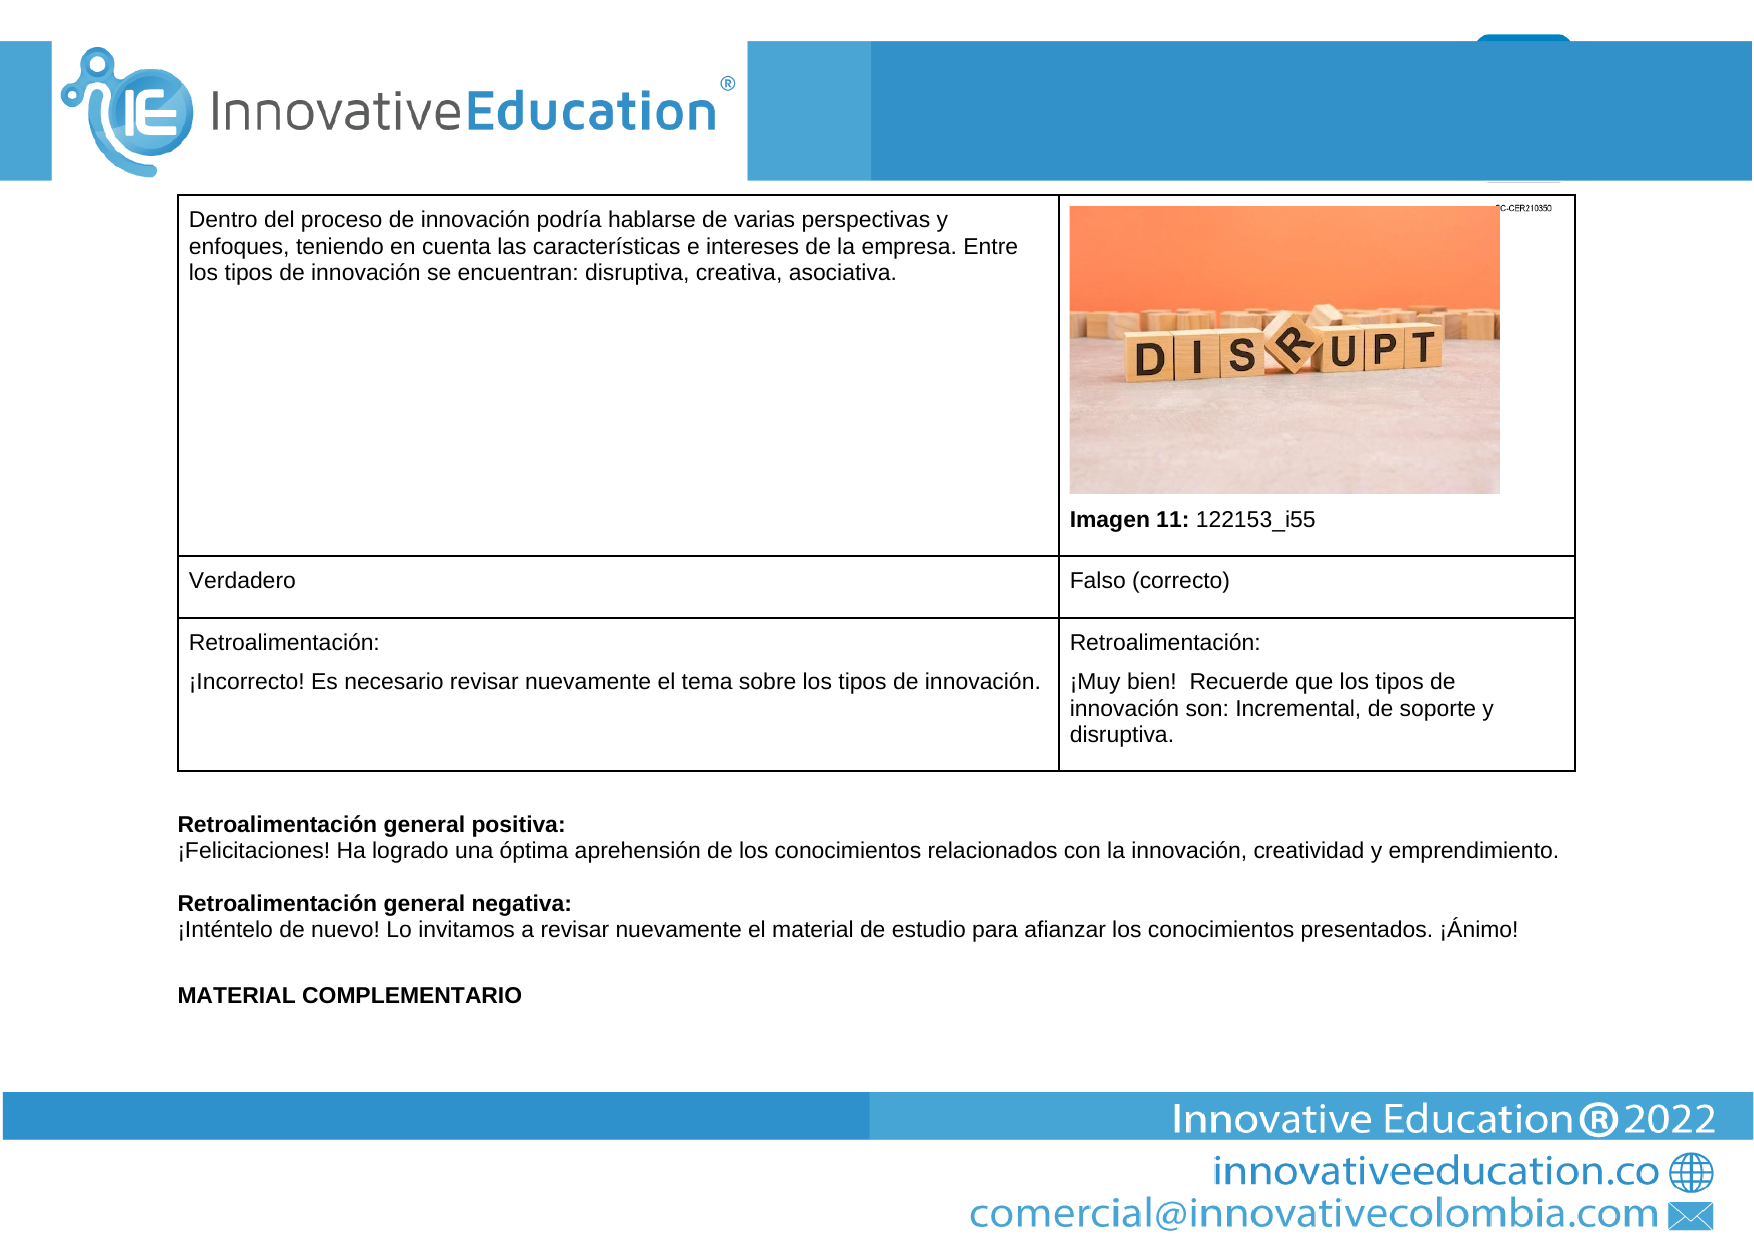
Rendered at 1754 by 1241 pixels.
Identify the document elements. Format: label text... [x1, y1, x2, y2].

table_cell Retroalimentación: ¡Incorrecto! Es necesario revisar nuevamente el tema sobre los tipos de innovación. [179, 619, 1058, 770]
table_cell Retroalimentación: ¡Muy bien! Recuerde que los tipos de innovación son: Incremental, de soporte y disruptiva. [1060, 619, 1574, 770]
text MATERIAL COMPLEMENTARIO [177, 982, 1577, 1008]
text Retroalimentación general positiva: [177, 811, 1577, 837]
text ¡Inténtelo de nuevo! Lo invitamos a revisar nuevamente el material de estudio para afianzar los conocimientos presentados. ¡Ánimo! [177, 916, 1577, 943]
text Retroalimentación general negativa: [177, 890, 1577, 916]
picture [1069, 206, 1500, 494]
table_cell Falso (correcto) [1060, 557, 1574, 617]
table_cell Dentro del proceso de innovación podría hablarse de varias perspectivas y enfoques, teniendo en cuenta las características e intereses de la empresa. Entre los tipos de innovación se encuentran: disruptiva, creativa, asociativa. [179, 196, 1058, 555]
text ¡Felicitaciones! Ha logrado una óptima aprehensión de los conocimientos relacionados con la innovación, creatividad y emprendimiento. [177, 837, 1577, 864]
table_cell Imagen 11: 122153_i55 [1060, 196, 1574, 555]
picture [2, 1091, 1754, 1237]
picture [0, 28, 1752, 194]
table_cell Verdadero [179, 557, 1058, 617]
